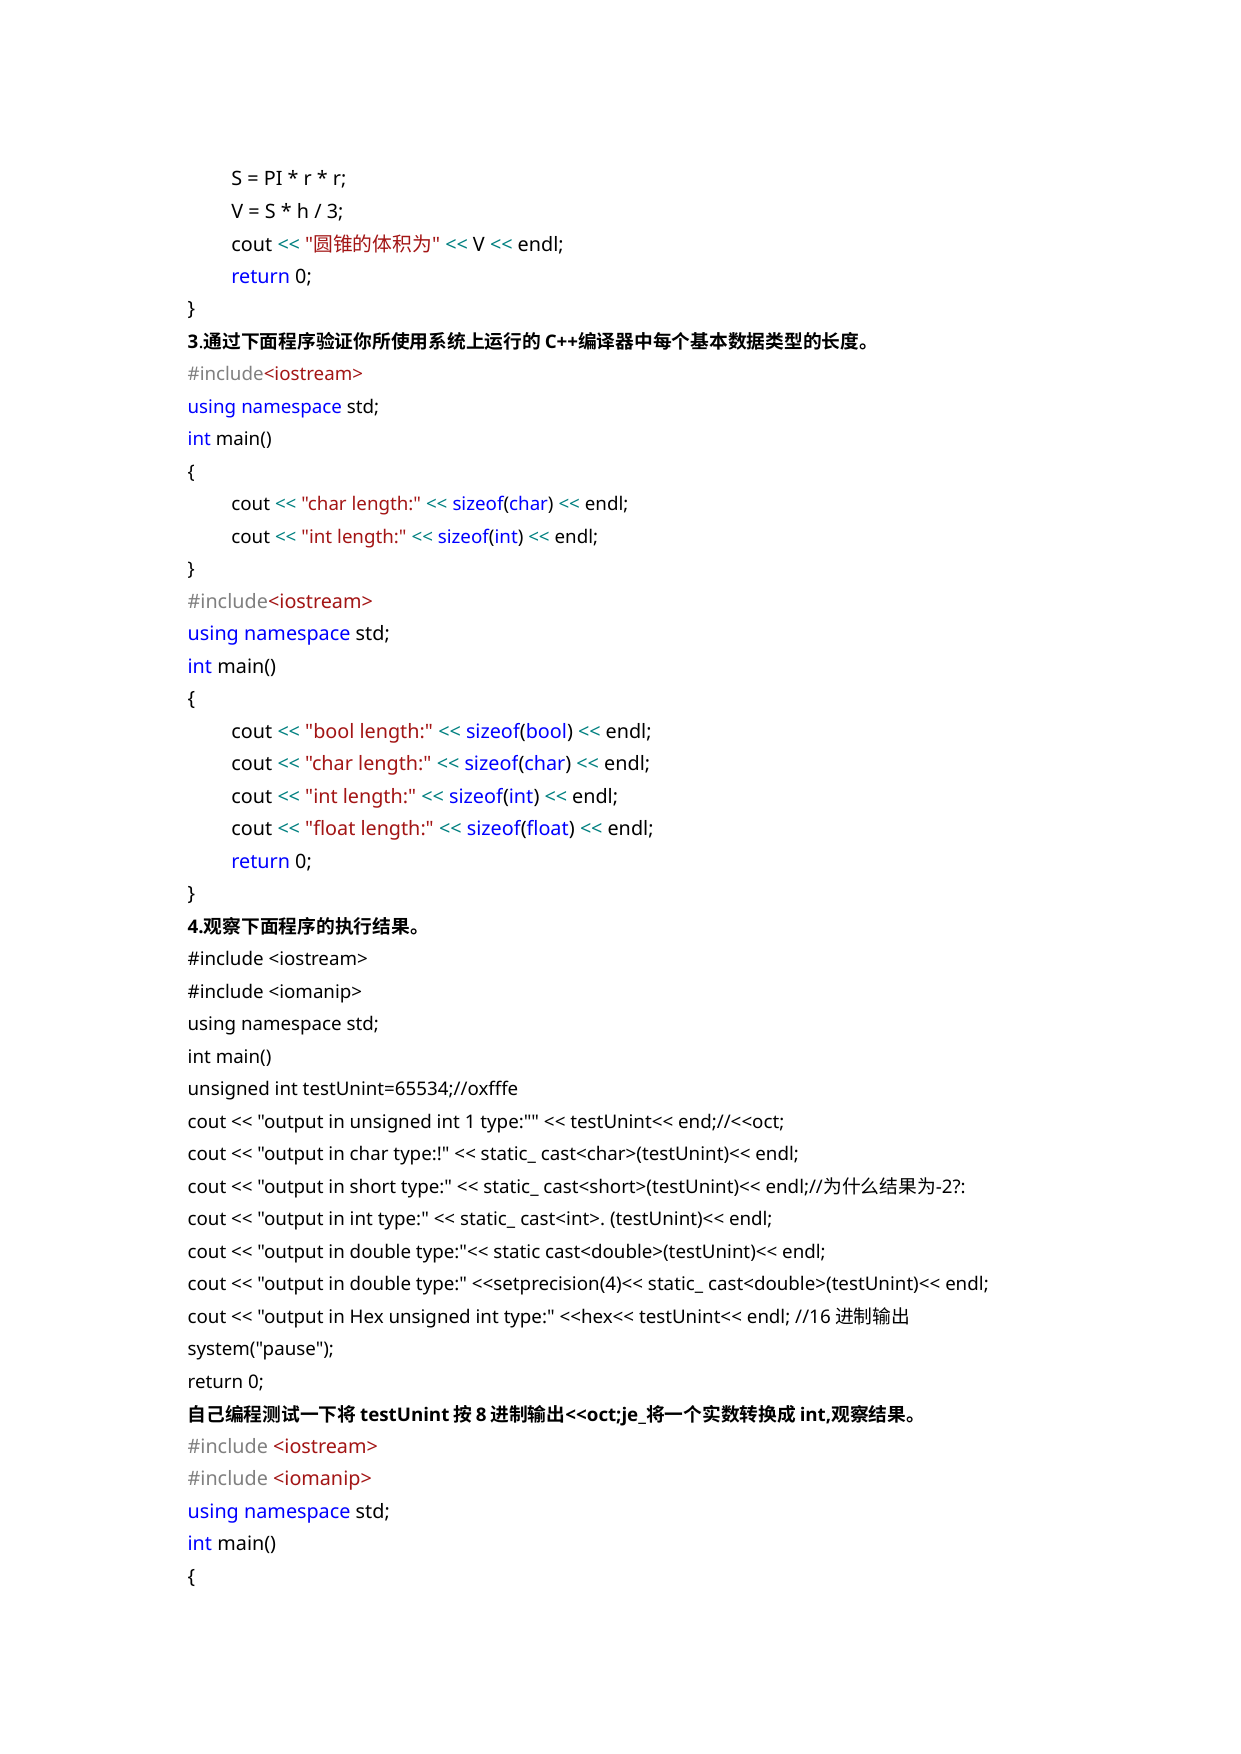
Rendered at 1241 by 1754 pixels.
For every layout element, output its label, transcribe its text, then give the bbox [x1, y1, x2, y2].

text 3.通过下面程序验证你所使用系统上运行的C++编译器中每个基本数据类型的长度。 [187, 324, 1053, 357]
text { [187, 682, 1053, 714]
text { [187, 454, 1053, 487]
text cout << "bool length:" << sizeof(bool) << endl; [187, 714, 1053, 747]
text #include <iostream> [187, 942, 1053, 974]
text } [187, 877, 1053, 909]
text return 0; [187, 259, 1053, 292]
text cout << "output in Hex unsigned int type:" <<hex<< testUnint<< endl; //16进制输出 [187, 1299, 1053, 1332]
text cout << "char length:" << sizeof(char) << endl; [187, 747, 1053, 779]
text { [187, 1559, 1053, 1592]
text S = PI * r * r; [187, 162, 1053, 194]
text cout << "char length:" << sizeof(char) << endl; [187, 487, 1053, 519]
text using namespace std; [187, 1494, 1053, 1527]
text #include <iomanip> [187, 974, 1053, 1007]
text cout << "圆锥的体积为" << V << endl; [187, 227, 1053, 259]
text return 0; [187, 844, 1053, 877]
text #include <iomanip> [187, 1462, 1053, 1494]
text cout << "output in short type:" << static_ cast<short>(testUnint)<< endl;//为什么结果为-2?: [187, 1169, 1053, 1202]
text cout << "int length:" << sizeof(int) << endl; [187, 519, 1053, 552]
text unsigned int testUnint=65534;//oxfffe [187, 1072, 1053, 1104]
text system("pause"); [187, 1332, 1053, 1364]
text cout << "output in unsigned int 1 type:"" << testUnint<< end;//<<oct; [187, 1104, 1053, 1137]
text cout << "int length:" << sizeof(int) << endl; [187, 779, 1053, 812]
text #include<iostream> [187, 357, 1053, 389]
text cout << "float length:" << sizeof(float) << endl; [187, 812, 1053, 844]
text cout << "output in double type:"<< static cast<double>(testUnint)<< endl; [187, 1234, 1053, 1267]
text cout << "output in char type:!" << static_ cast<char>(testUnint)<< endl; [187, 1137, 1053, 1169]
text int main() [187, 422, 1053, 454]
text using namespace std; [187, 389, 1053, 422]
text 自己编程测试一下将testUnint按8进制输出<<oct;je_将一个实数转换成int,观察结果。 [187, 1397, 1053, 1429]
text using namespace std; [187, 1007, 1053, 1039]
text #include <iostream> [187, 1429, 1053, 1462]
text } [187, 292, 1053, 324]
text cout << "output in double type:" <<setprecision(4)<< static_ cast<double>(testUnint)<< endl; [187, 1267, 1053, 1299]
text int main() [187, 1527, 1053, 1559]
text int main() [187, 1039, 1053, 1072]
text 4.观察下面程序的执行结果。 [187, 909, 1053, 942]
text int main() [187, 649, 1053, 682]
text V = S * h / 3; [187, 194, 1053, 227]
text using namespace std; [187, 617, 1053, 649]
text #include<iostream> [187, 584, 1053, 617]
text } [187, 552, 1053, 584]
text cout << "output in int type:" << static_ cast<int>. (testUnint)<< endl; [187, 1202, 1053, 1234]
text return 0; [187, 1364, 1053, 1397]
